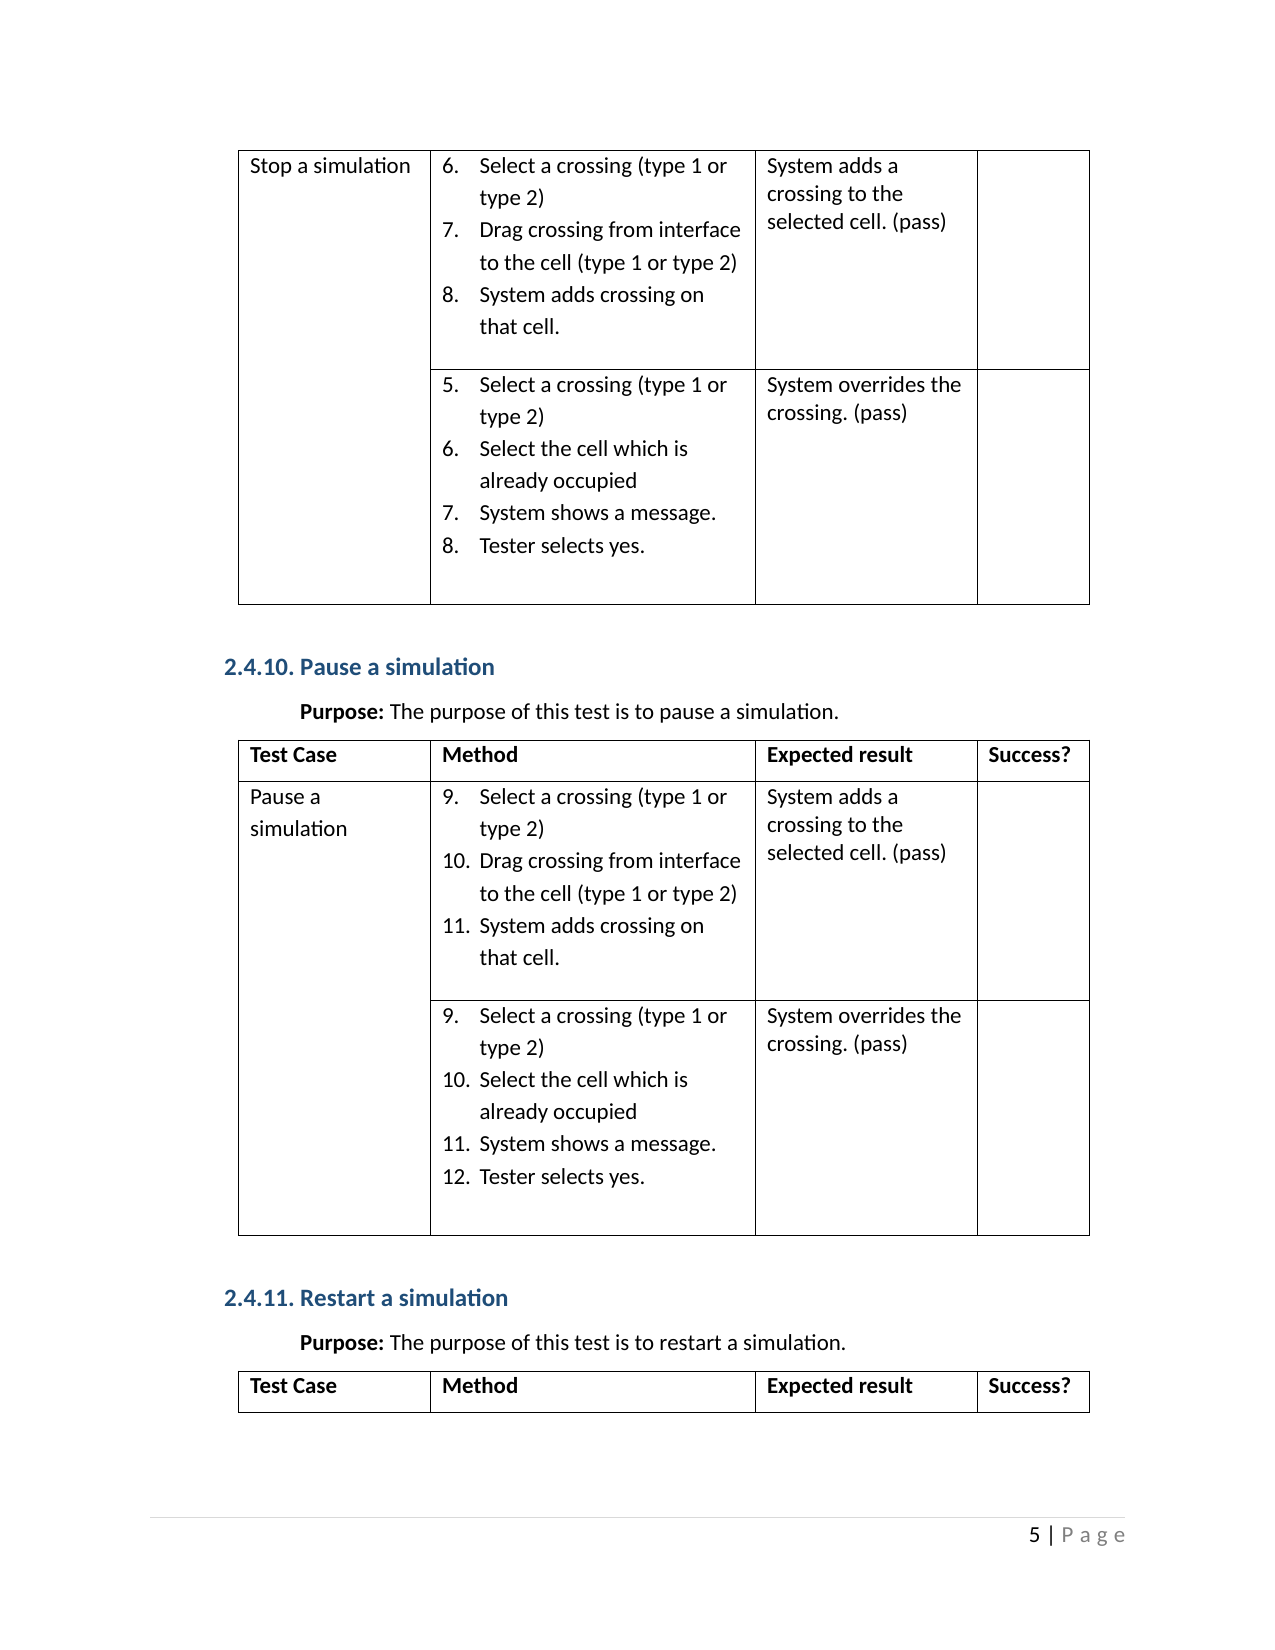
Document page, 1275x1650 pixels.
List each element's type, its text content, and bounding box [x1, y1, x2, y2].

table_cell System overrides the crossing. (pass) [756, 370, 977, 603]
table_cell Select a crossing (type 1 or type 2) Drag crossing from interface to the cell (type 1 or type 2) System adds crossing on that cell. [431, 151, 755, 369]
table_header Expected result [756, 1372, 977, 1412]
text Purpose: The purpose of this test is to restart a simulation. [300, 1328, 1125, 1356]
table_header Expected result [756, 741, 977, 781]
table_cell [978, 151, 1089, 369]
table_cell System adds a crossing to the selected cell. (pass) [756, 151, 977, 369]
table_header Method [431, 741, 755, 781]
table_header Test Case [239, 1372, 430, 1412]
table_cell Select a crossing (type 1 or type 2) Drag crossing from interface to the cell (type 1 or type 2) System adds crossing on that cell. [431, 782, 755, 1000]
table_cell Stop a simulation [239, 151, 430, 603]
table_header Method [431, 1372, 755, 1412]
table_cell Select a crossing (type 1 or type 2) Select the cell which is already occupied System shows a message. Tester selects yes. [431, 1001, 755, 1234]
table_cell System adds a crossing to the selected cell. (pass) [756, 782, 977, 1000]
table_cell Select a crossing (type 1 or type 2) Select the cell which is already occupied System shows a message. Tester selects yes. [431, 370, 755, 603]
table_cell System overrides the crossing. (pass) [756, 1001, 977, 1234]
table_header Success? [978, 741, 1089, 781]
table_header Test Case [239, 741, 430, 781]
table_header Success? [978, 1372, 1089, 1412]
table_cell Pause a simulation [239, 782, 430, 1234]
table_cell [978, 1001, 1089, 1234]
table_cell [978, 782, 1089, 1000]
table_cell [978, 370, 1089, 603]
subtitle Pause a simulation [224, 651, 1125, 682]
text Purpose: The purpose of this test is to pause a simulation. [300, 697, 1125, 725]
subtitle Restart a simulation [224, 1282, 1125, 1313]
